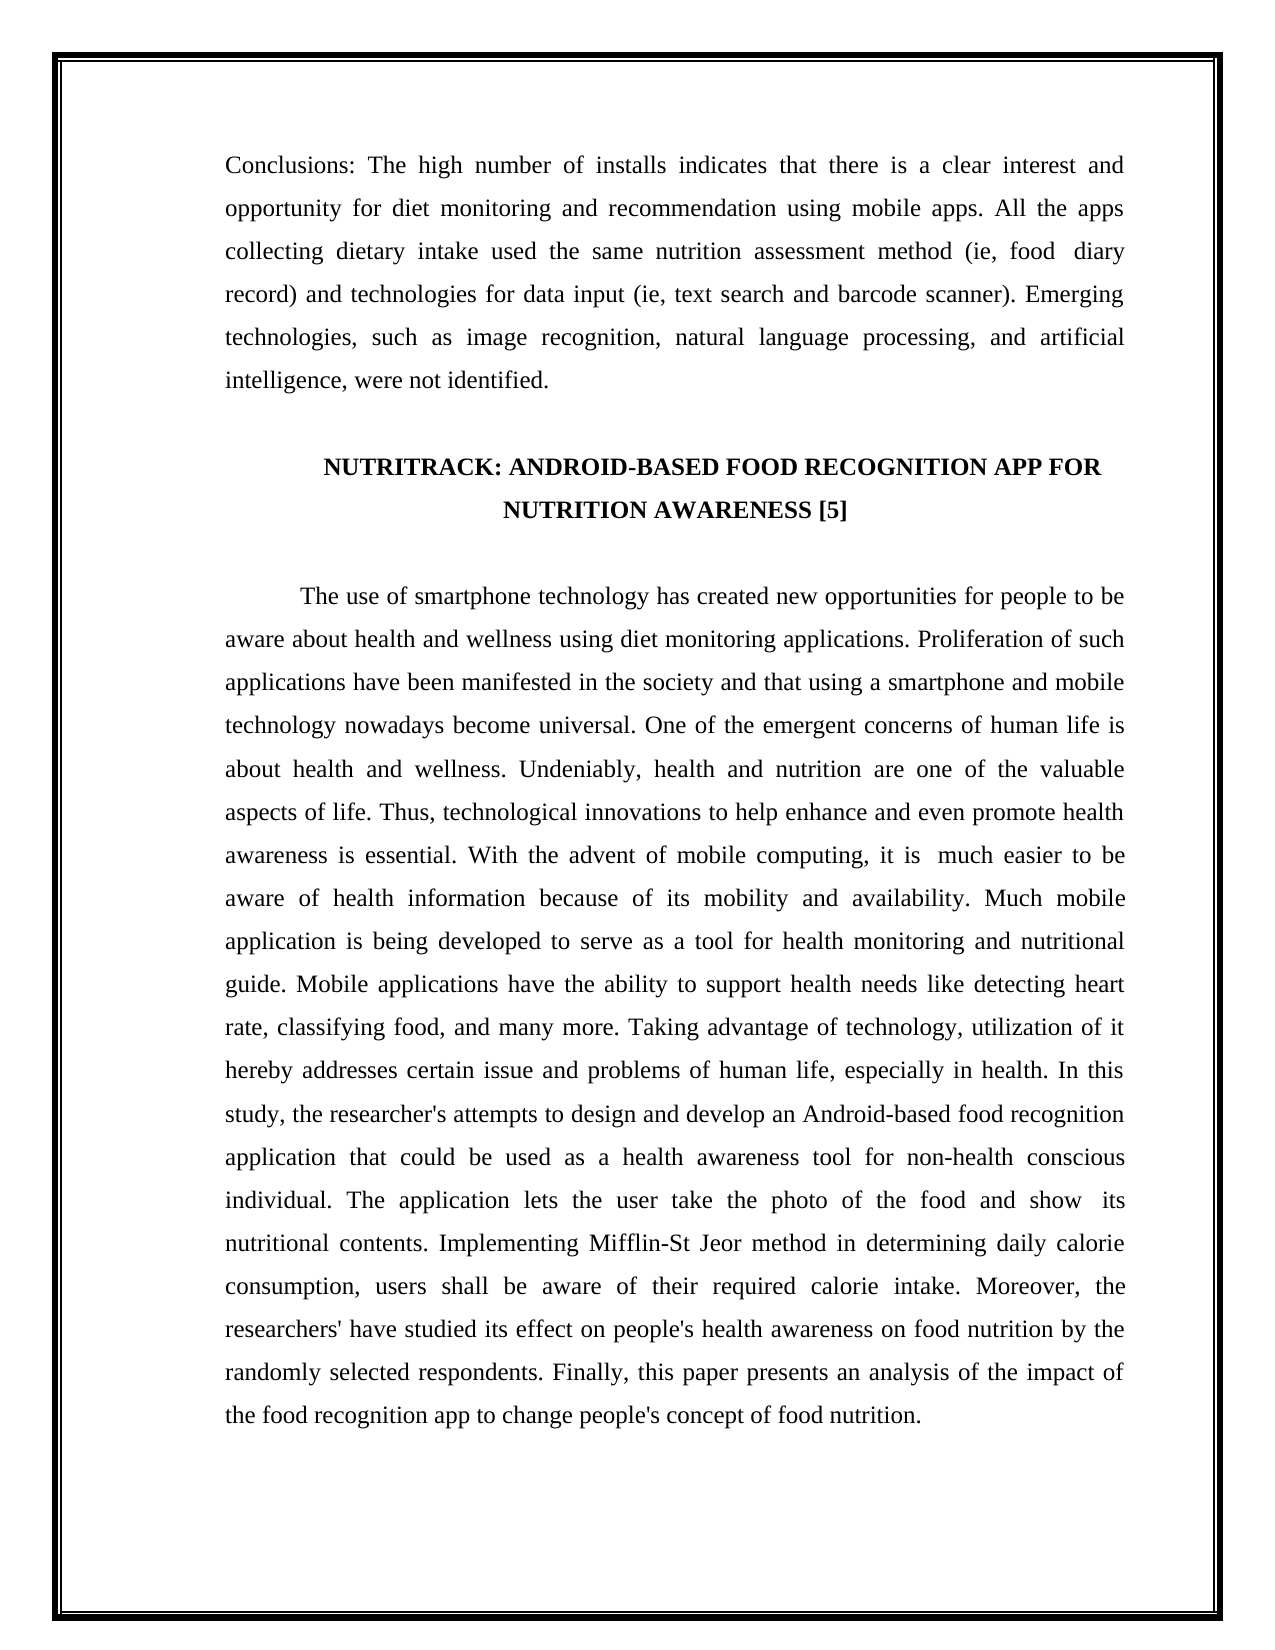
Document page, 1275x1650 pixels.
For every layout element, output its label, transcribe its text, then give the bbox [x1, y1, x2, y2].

subtitle NUTRITRACK: ANDROID-BASED FOOD RECOGNITION APP FOR NUTRITION AWARENESS [5] [323, 452, 1104, 524]
text The use of smartphone technology has created new opportunities for people to be aware about health and wellness using diet monitoring applications. Proliferation of such applications have been manifested in the society and that using a smartphone and mobile technology nowadays become universal. One of the emergent concerns of human life is about health and wellness. Undeniably, health and nutrition are one of the valuable aspects of life. Thus, technological innovations to help enhance and even promote health awareness is essential. With the advent of mobile computing, it is much easier to be aware of health information because of its mobility and availability. Much mobile application is being developed to serve as a tool for health monitoring and nutritional guide. Mobile applications have the ability to support health needs like detecting heart rate, classifying food, and many more. Taking advantage of technology, utilization of it hereby addresses certain issue and problems of human life, especially in health. In this study, the researcher's attempts to design and develop an Android-based food recognition application that could be used as a health awareness tool for non-health conscious individual. The application lets the user take the photo of the food and show its nutritional contents. Implementing Mifflin-St Jeor method in determining daily calorie consumption, users shall be aware of their required calorie intake. Moreover, the researchers' have studied its effect on people's health awareness on food nutrition by the randomly selected respondents. Finally, this paper presents an analysis of the impact of the food recognition app to change people's concept of food nutrition. [225, 581, 1126, 1429]
text Conclusions: The high number of installs indicates that there is a clear interest and opportunity for diet monitoring and recommendation using mobile apps. All the apps collecting dietary intake used the same nutrition assessment method (ie, food diary record) and technologies for data input (ie, text search and barcode scanner). Emerging technologies, such as image recognition, natural language processing, and artificial intelligence, were not identified. [225, 150, 1125, 394]
